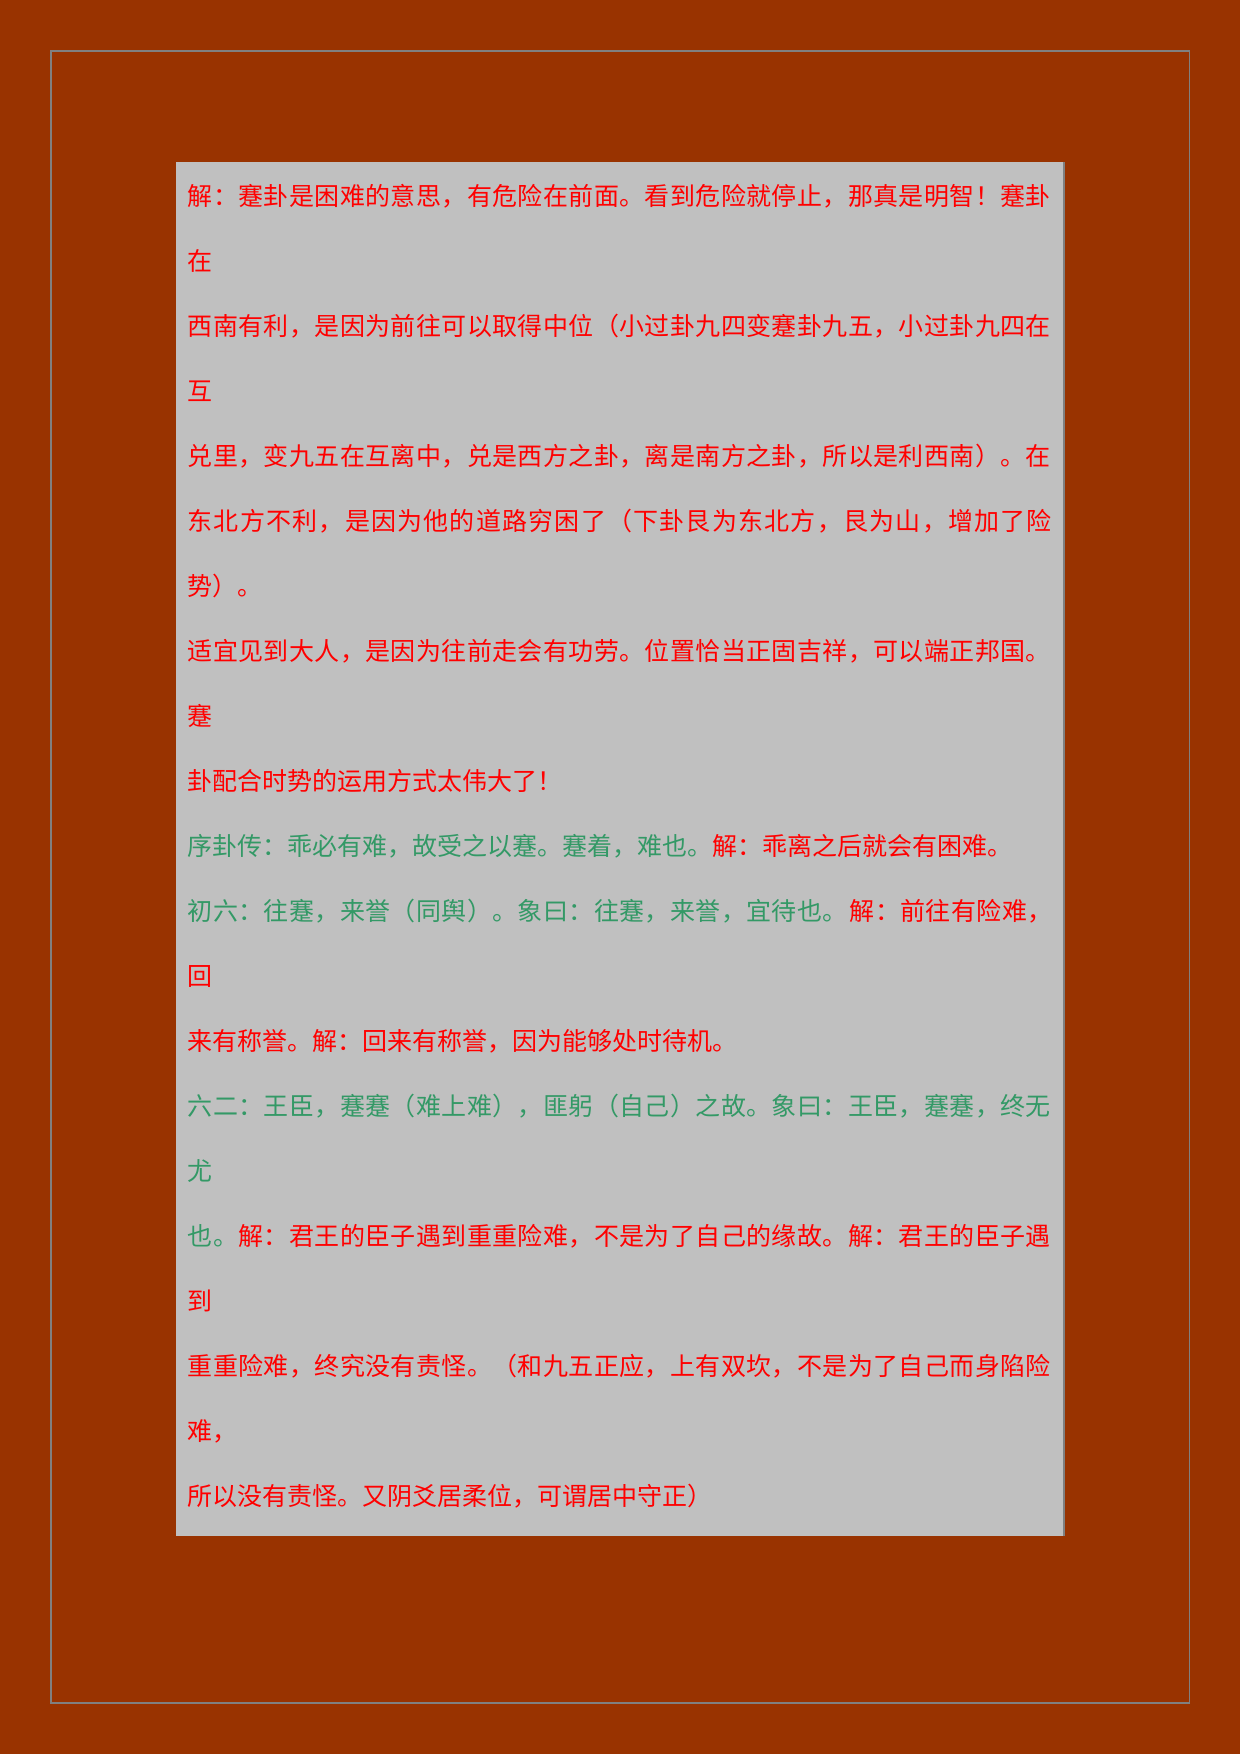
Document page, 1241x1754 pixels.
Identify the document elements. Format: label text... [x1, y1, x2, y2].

table_cell 解：蹇卦是困难的意思，有危险在前面。看到危险就停止，那真是明智！蹇卦在 [176, 162, 1063, 292]
table_cell 卦配合时势的运用方式太伟大了！ [176, 747, 1063, 812]
table_cell 西南有利，是因为前往可以取得中位（小过卦九四变蹇卦九五，小过卦九四在互 [176, 292, 1063, 422]
table_cell 初六：往蹇，来誉（同舆）。象曰：往蹇，来誉，宜待也。解：前往有险难，回 [176, 877, 1063, 1007]
table_cell 来有称誉。解：回来有称誉，因为能够处时待机。 [176, 1007, 1063, 1072]
table_cell 序卦传：乖必有难，故受之以蹇。蹇着，难也。解：乖离之后就会有困难。 [176, 812, 1063, 877]
table_cell 也。解：君王的臣子遇到重重险难，不是为了自己的缘故。解：君王的臣子遇到 [176, 1202, 1063, 1332]
table_cell 重重险难，终究没有责怪。（和九五正应，上有双坎，不是为了自己而身陷险难， [176, 1332, 1063, 1462]
table_cell 所以没有责怪。又阴爻居柔位，可谓居中守正） [176, 1462, 1063, 1536]
table_cell 适宜见到大人，是因为往前走会有功劳。位置恰当正固吉祥，可以端正邦国。蹇 [176, 617, 1063, 747]
table_cell 兑里，变九五在互离中，兑是西方之卦，离是南方之卦，所以是利西南）。在东北方不利，是因为他的道路穷困了（下卦艮为东北方，艮为山，增加了险势）。 [176, 422, 1063, 617]
table_cell 六二：王臣，蹇蹇（难上难），匪躬（自己）之故。象曰：王臣，蹇蹇，终无尤 [176, 1072, 1063, 1202]
